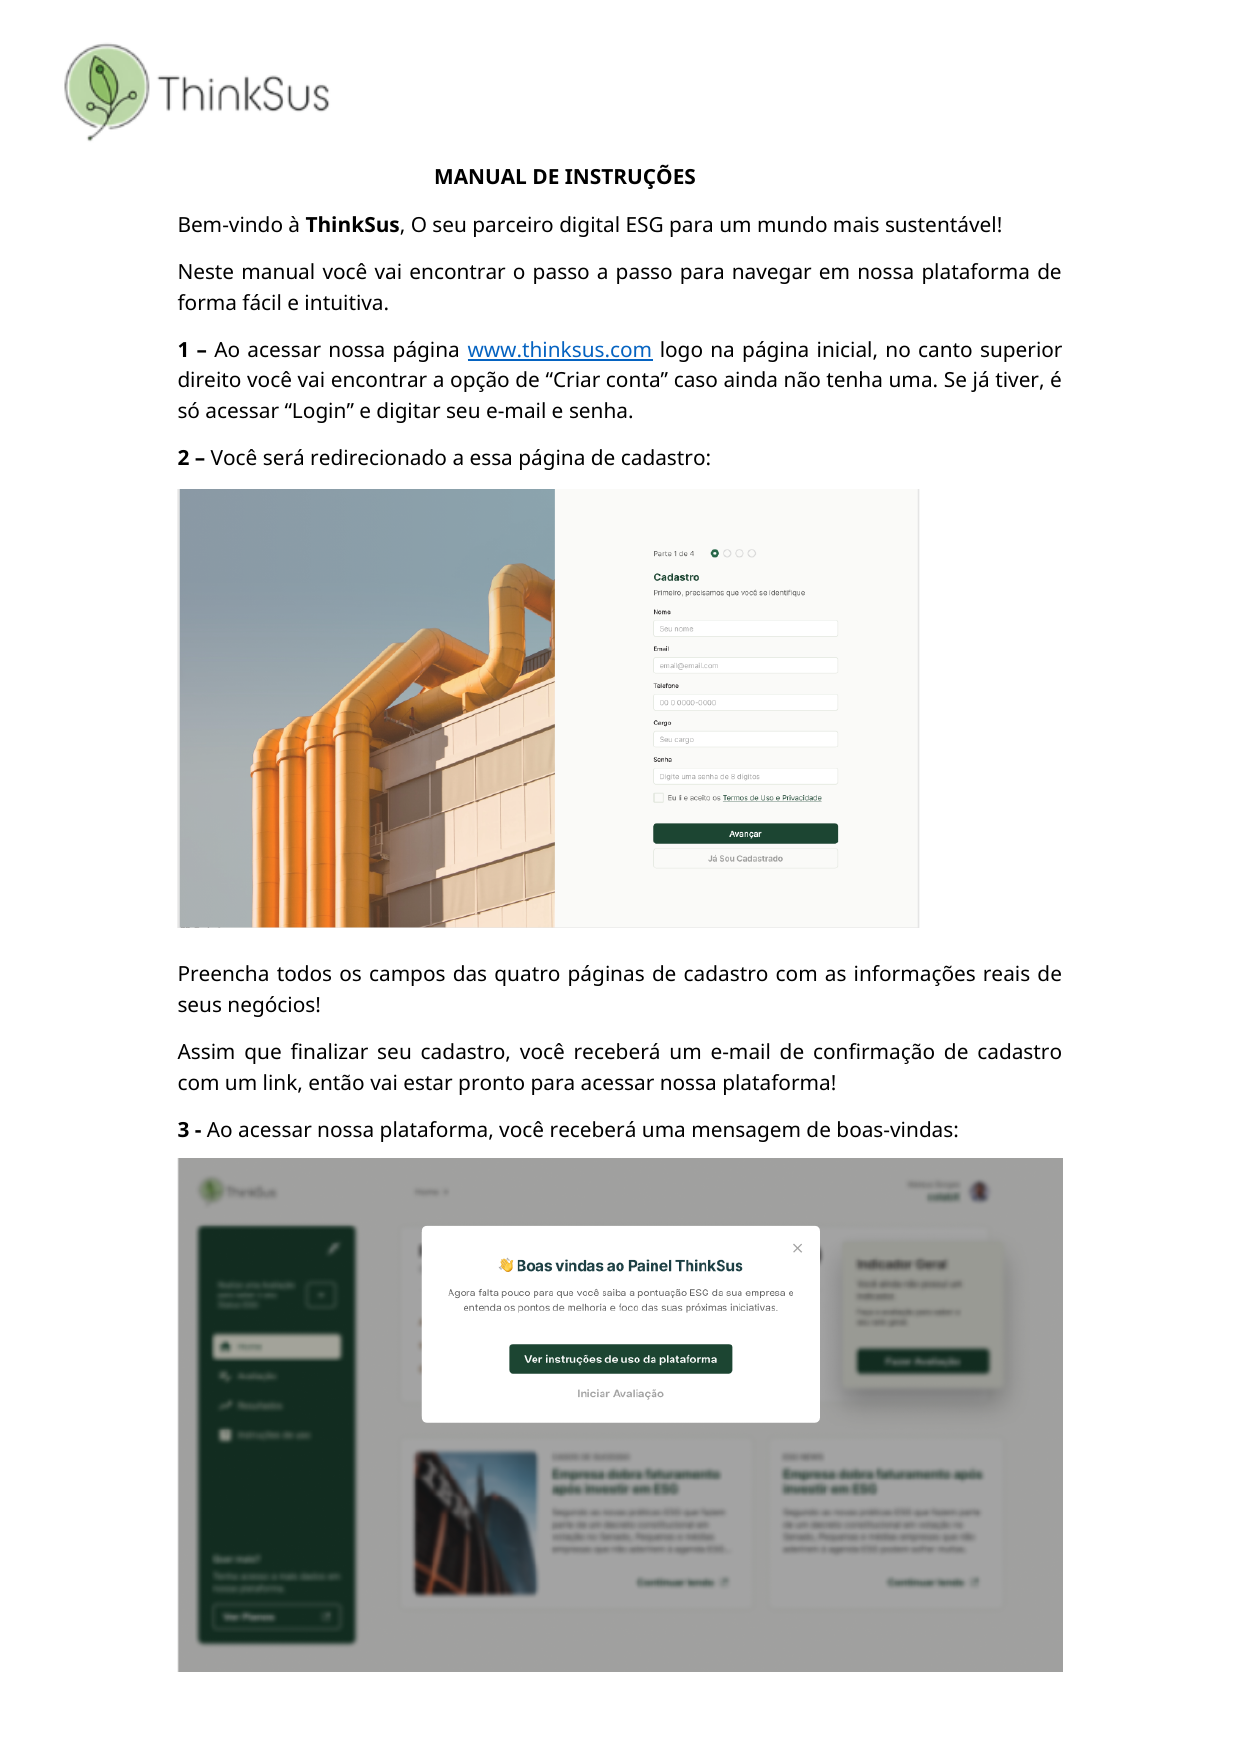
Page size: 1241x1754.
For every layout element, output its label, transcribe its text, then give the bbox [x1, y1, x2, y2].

text 1 – Ao acessar nossa página www.thinksus.com logo na página inicial, no canto superior direito você vai encontrar a opção de “Criar conta” caso ainda não tenha uma. Se já tiver, é só acessar “Login” e digitar seu e-mail e senha. [177, 335, 1063, 424]
text Bem-vindo à ThinkSus, O seu parceiro digital ESG para um mundo mais sustentável! [177, 210, 1063, 238]
picture [177, 1158, 1063, 1672]
text MANUAL DE INSTRUÇÕES [177, 162, 1063, 191]
text Assim que finalizar seu cadastro, você receberá um e-mail de confirmação de cadastro com um link, então vai estar pronto para acessar nossa plataforma! [177, 1037, 1063, 1096]
picture [36, 10, 374, 172]
text 3 - Ao acessar nossa plataforma, você receberá uma mensagem de boas-vindas: [177, 1115, 1063, 1144]
picture [177, 489, 920, 928]
text 2 – Você será redirecionado a essa página de cadastro: [177, 443, 1063, 472]
text Neste manual você vai encontrar o passo a passo para navegar em nossa plataforma de forma fácil e intuitiva. [177, 257, 1063, 316]
text Preencha todos os campos das quatro páginas de cadastro com as informações reais de seus negócios! [177, 959, 1063, 1018]
